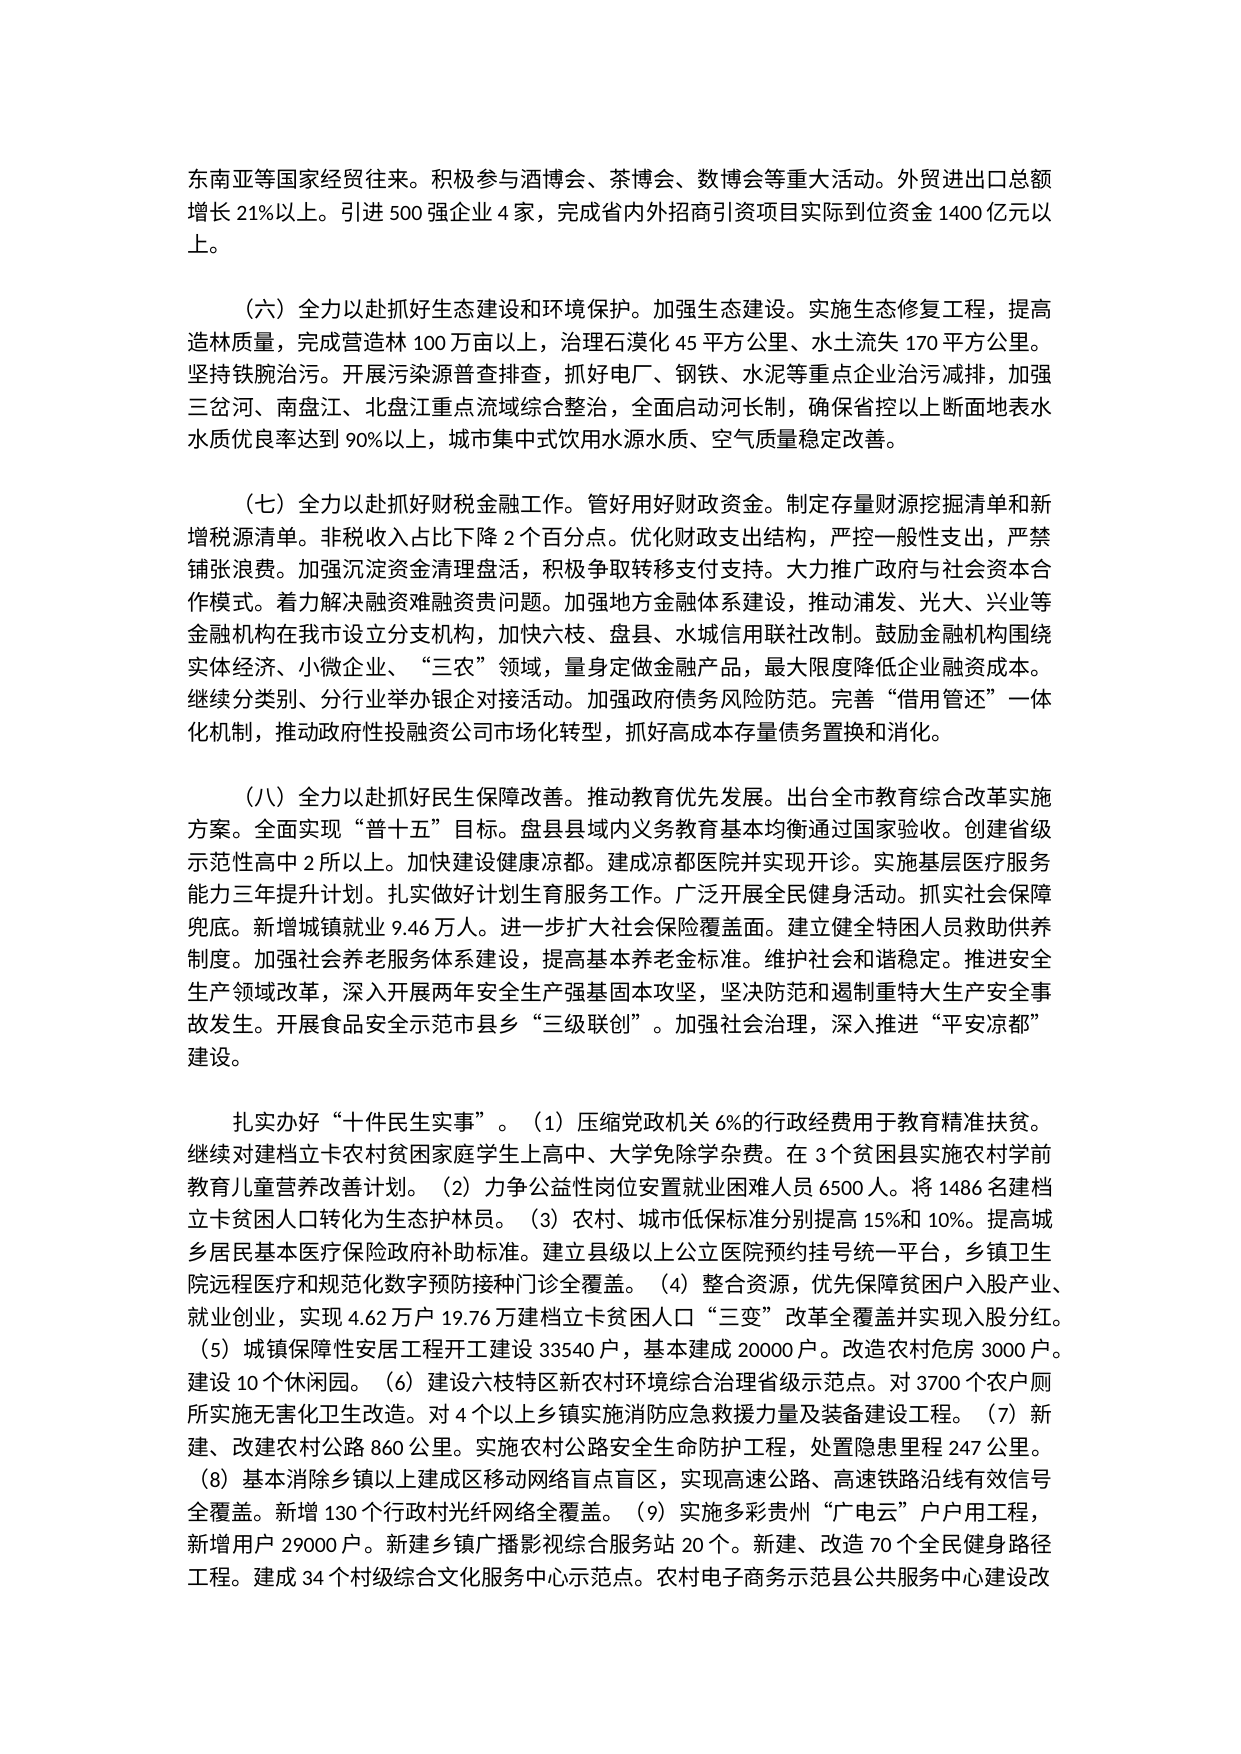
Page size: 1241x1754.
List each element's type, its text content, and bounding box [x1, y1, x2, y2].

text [187, 162, 1053, 259]
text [187, 1104, 1053, 1592]
text （六）全力以赴抓好生态建设和环境保护。加强生态建设。实施生态修复工程，提高造林质量，完成营造林100万亩以上，治理石漠化45平方公里、水土流失170平方公里。坚持铁腕治污。开展污染源普查排查，抓好电厂、钢铁、水泥等重点企业治污减排，加强三岔河、南盘江、北盘江重点流域综合整治，全面启动河长制，确保省控以上断面地表水水质优良率达到90%以上，城市集中式饮用水源水质、空气质量稳定改善。 [187, 292, 1053, 454]
text （七）全力以赴抓好财税金融工作。管好用好财政资金。制定存量财源挖掘清单和新增税源清单。非税收入占比下降2个百分点。优化财政支出结构，严控一般性支出，严禁铺张浪费。加强沉淀资金清理盘活，积极争取转移支付支持。大力推广政府与社会资本合作模式。着力解决融资难融资贵问题。加强地方金融体系建设，推动浦发、光大、兴业等金融机构在我市设立分支机构，加快六枝、盘县、水城信用联社改制。鼓励金融机构围绕实体经济、小微企业、“三农”领域，量身定做金融产品，最大限度降低企业融资成本。继续分类别、分行业举办银企对接活动。加强政府债务风险防范。完善“借用管还”一体化机制，推动政府性投融资公司市场化转型，抓好高成本存量债务置换和消化。 [187, 487, 1053, 747]
text （八）全力以赴抓好民生保障改善。推动教育优先发展。出台全市教育综合改革实施方案。全面实现“普十五”目标。盘县县域内义务教育基本均衡通过国家验收。创建省级示范性高中2所以上。加快建设健康凉都。建成凉都医院并实现开诊。实施基层医疗服务能力三年提升计划。扎实做好计划生育服务工作。广泛开展全民健身活动。抓实社会保障兜底。新增城镇就业9.46万人。进一步扩大社会保险覆盖面。建立健全特困人员救助供养制度。加强社会养老服务体系建设，提高基本养老金标准。维护社会和谐稳定。推进安全生产领域改革，深入开展两年安全生产强基固本攻坚，坚决防范和遏制重特大生产安全事故发生。开展食品安全示范市县乡“三级联创”。加强社会治理，深入推进“平安凉都”建设。 [187, 779, 1053, 1072]
